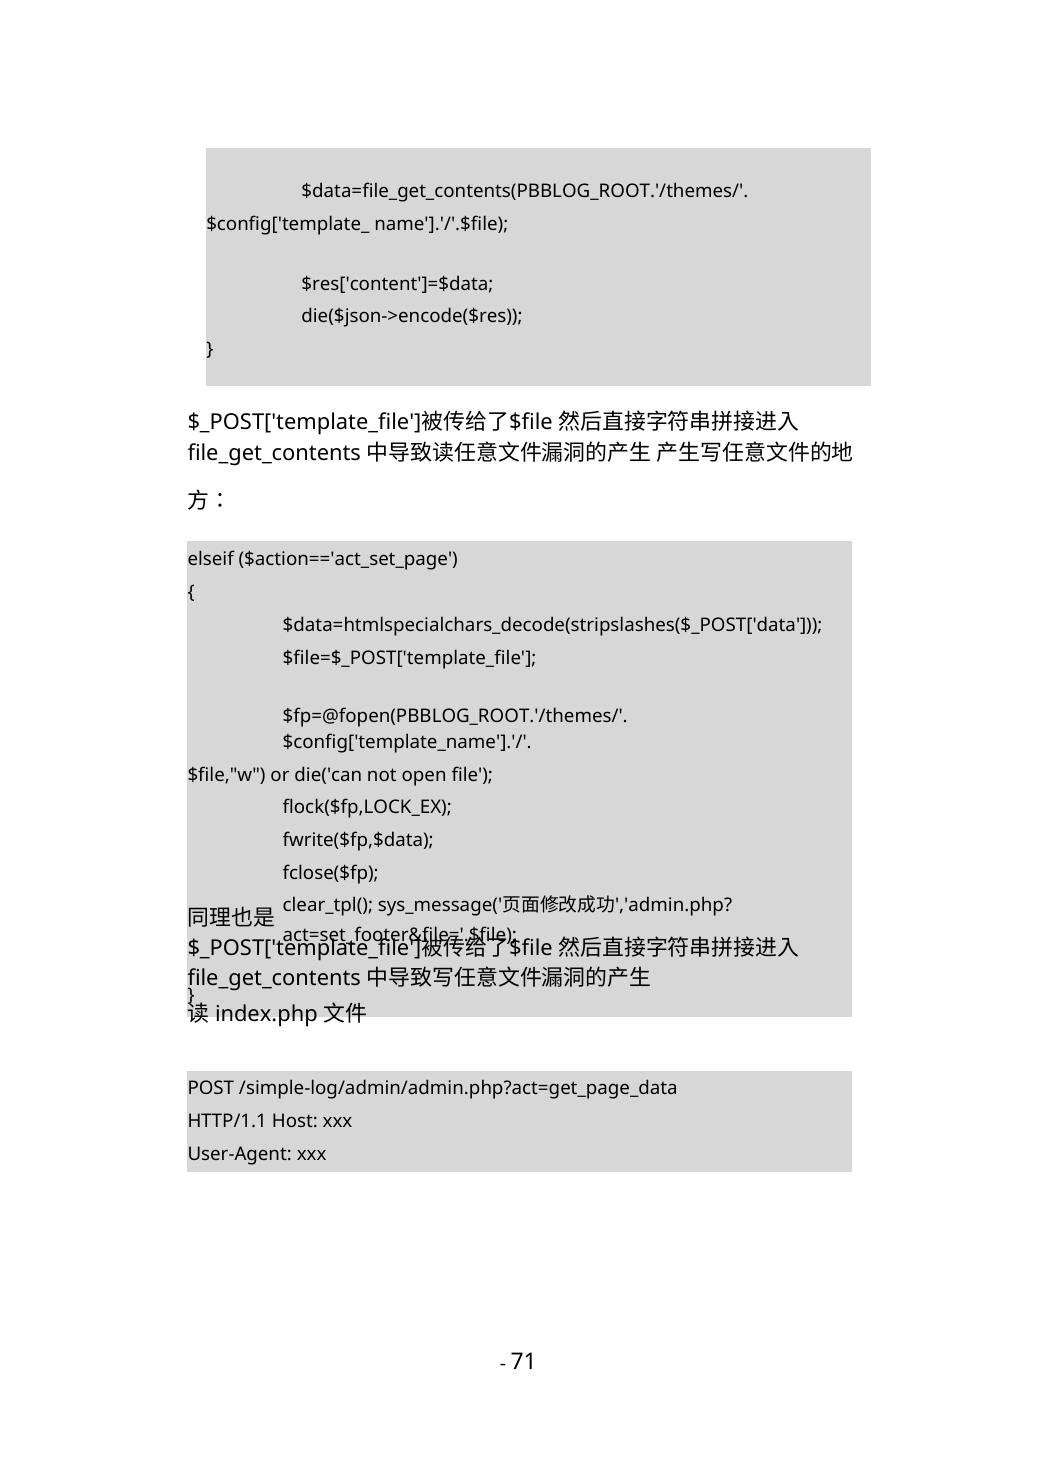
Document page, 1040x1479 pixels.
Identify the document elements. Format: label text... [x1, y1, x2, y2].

text $_POST['template_file']被传给了$file 然后直接字符串拼接进入 file_get_contents 中导致写任意文件漏洞的产生 [187, 932, 863, 991]
text 读 index.php 文件 [187, 991, 863, 1029]
subtitle $_POST['template_file']被传给了$file 然后直接字符串拼接进入 [187, 403, 863, 436]
subtitle file_get_contents 中导致读任意文件漏洞的产生 产生写任意文件的地方： [187, 436, 863, 515]
text 同理也是 [187, 898, 863, 932]
